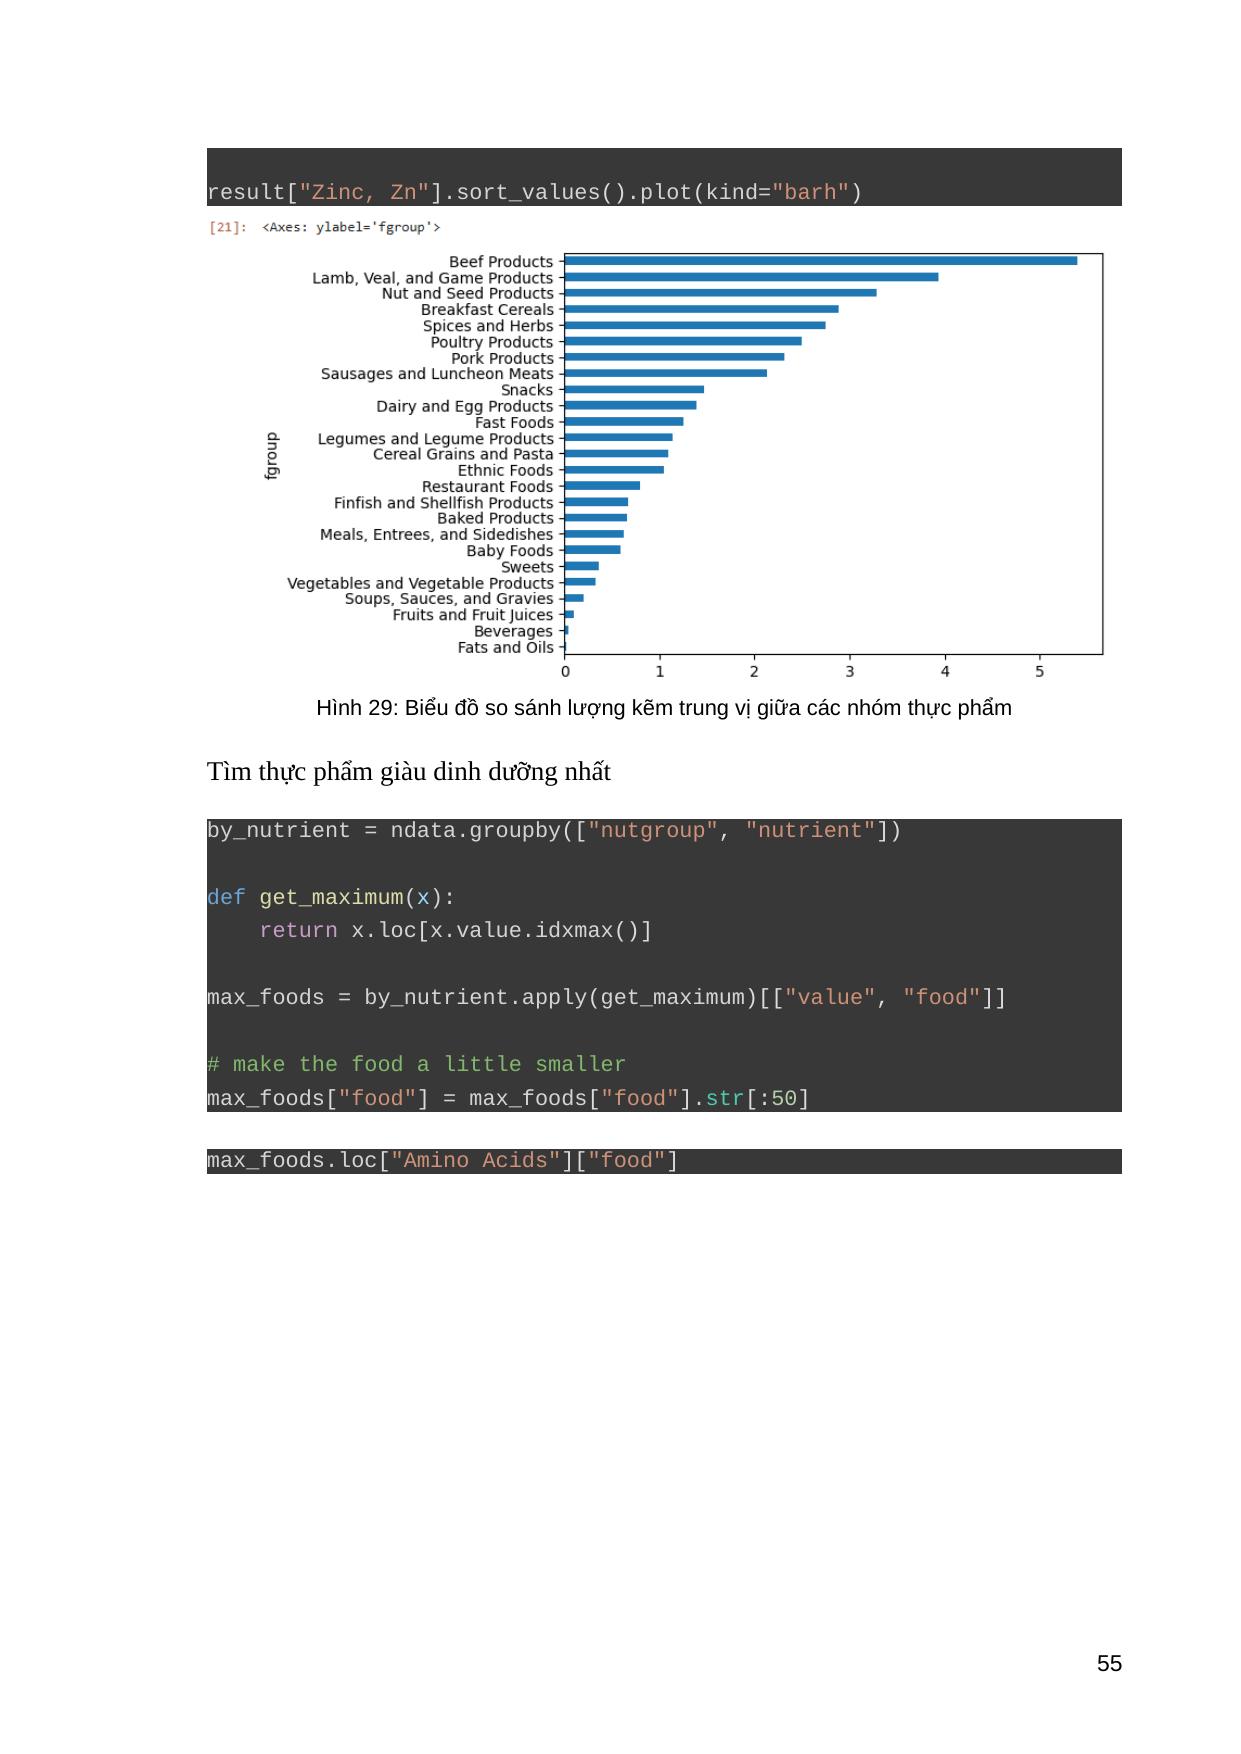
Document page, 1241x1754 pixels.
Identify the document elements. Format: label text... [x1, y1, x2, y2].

text max_foods["food"] = max_foods["food"].str[:50] [207, 1087, 1122, 1112]
text max_foods.loc["Amino Acids"]["food"] [207, 1149, 1122, 1174]
text result["Zinc, Zn"].sort_values().plot(kind="barh") [207, 181, 1122, 206]
text Tìm thực phẩm giàu dinh dưỡng nhất [207, 754, 1122, 786]
text Hình 29: Biểu đồ so sánh lượng kẽm trung vị giữa các nhóm thực phẩm [207, 692, 1122, 751]
text return x.loc[x.value.idxmax()] [207, 919, 1122, 944]
text def get_maximum(x): [207, 886, 1122, 911]
text by_nutrient = ndata.groupby(["nutgroup", "nutrient"]) [207, 819, 1122, 844]
text # make the food a little smaller [207, 1053, 1122, 1078]
picture [206, 214, 1123, 692]
text max_foods = by_nutrient.apply(get_maximum)[["value", "food"]] [207, 986, 1122, 1011]
